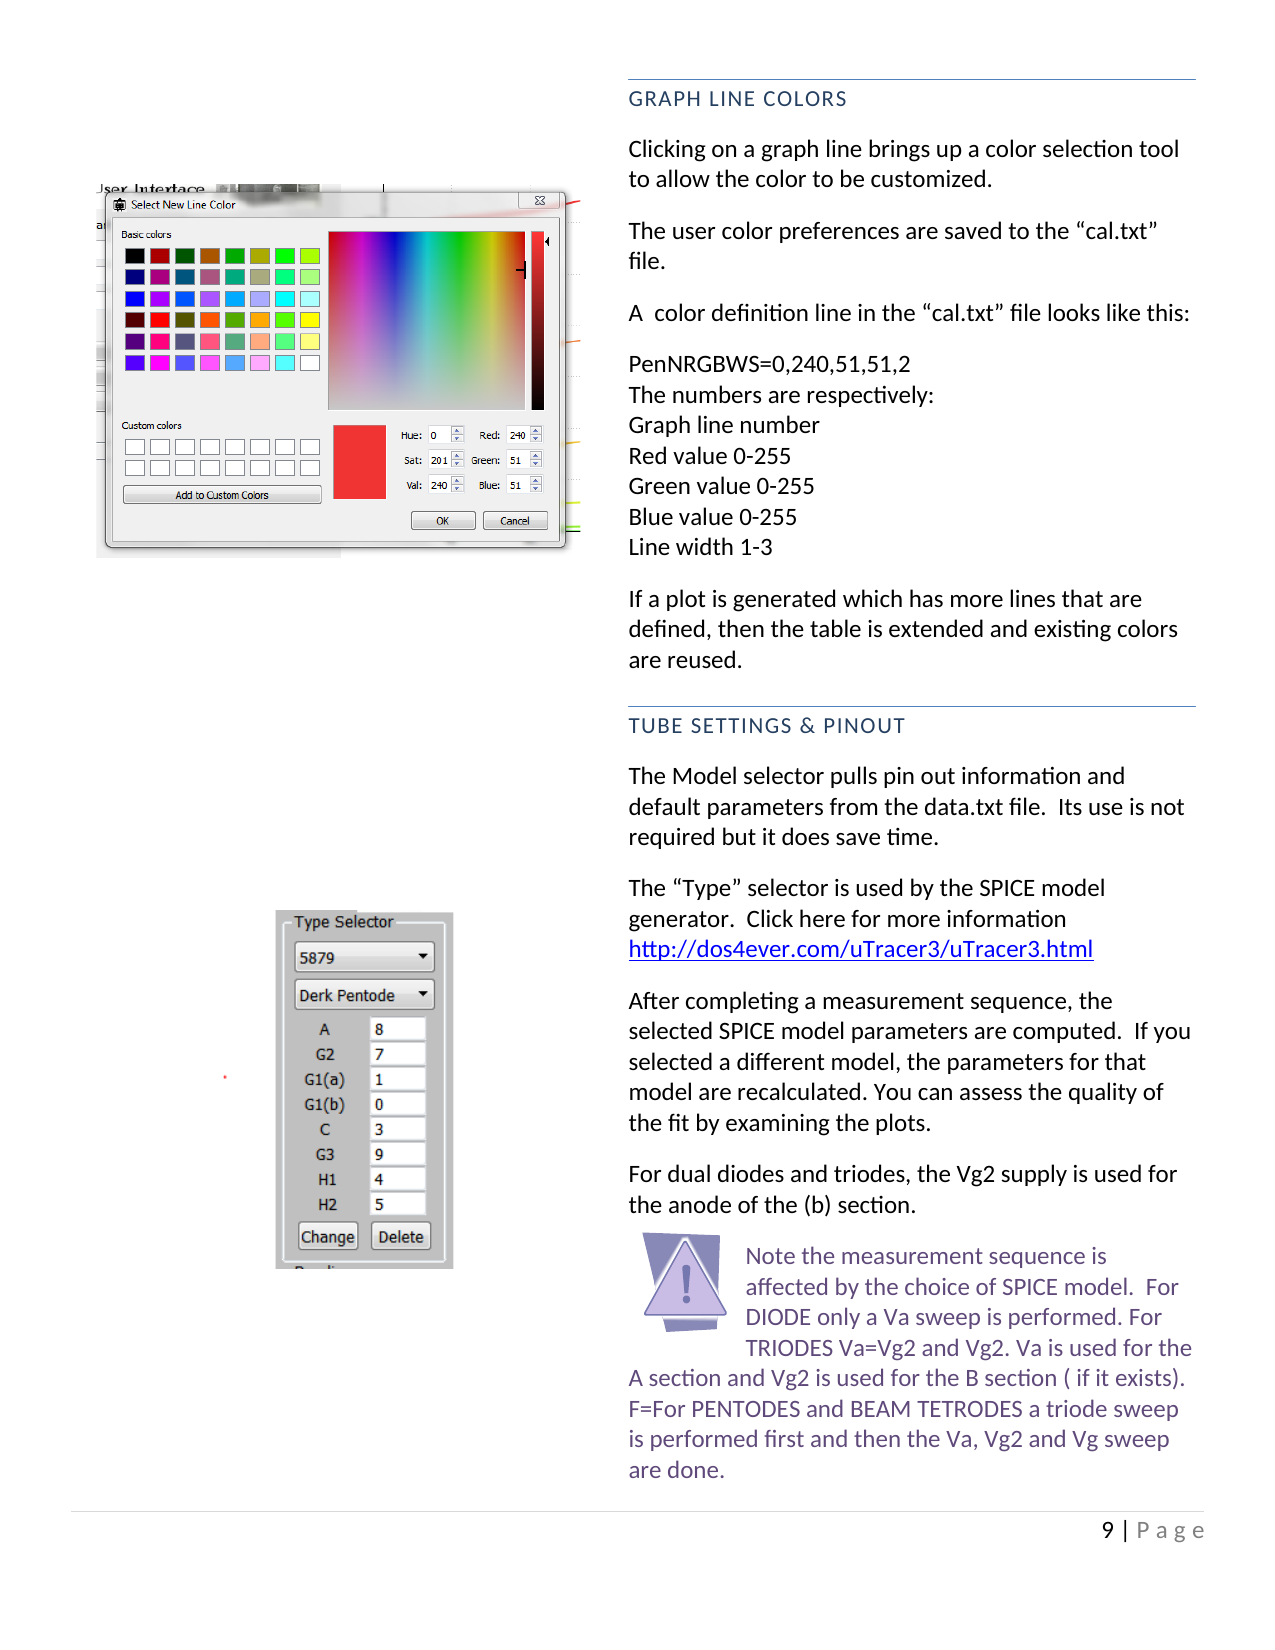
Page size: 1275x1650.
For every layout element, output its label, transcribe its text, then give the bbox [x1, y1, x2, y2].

table_cell [60, 674, 617, 1484]
table_cell Tube Settings & Pinout The Model selector pulls pin out information and default parameters from the data.txt file. Its use is not required but it does save time. The “Type” selector is used by the SPICE model generator. Click here for more information http://dos4ever.com/uTracer3/uTracer3.html After completing a measurement sequence, the selected SPICE model parameters are computed. If you selected a different model, the parameters for that model are recalculated. You can assess the quality of the fit by examining the plots. For dual diodes and triodes, the Vg2 supply is used for the anode of the (b) section. Note the measurement sequence is affected by the choice of SPICE model. For DIODE only a Va sweep is performed. For TRIODES Va=Vg2 and Vg2. Va is used for the A section and Vg2 is used for the B section ( if it exists). F=For PENTODES and BEAM TETRODES a triode sweep is performed first and then the Va, Vg2 and Vg sweep are done. [617, 674, 1207, 1484]
table_header Graph Line Colors Clicking on a graph line brings up a color selection tool to allow the color to be customized. The user color preferences are saved to the “cal.txt” file. A color definition line in the “cal.txt” file looks like this: PenNRGBWS=0,240,51,51,2 The numbers are respectively: Graph line number Red value 0-255 Green value 0-255 Blue value 0-255 Line width 1-3 If a plot is generated which has more lines that are defined, then the table is extended and existing colors are reused. [617, 47, 1207, 674]
table_header [60, 47, 617, 674]
picture [223, 910, 454, 1269]
picture [96, 184, 581, 558]
